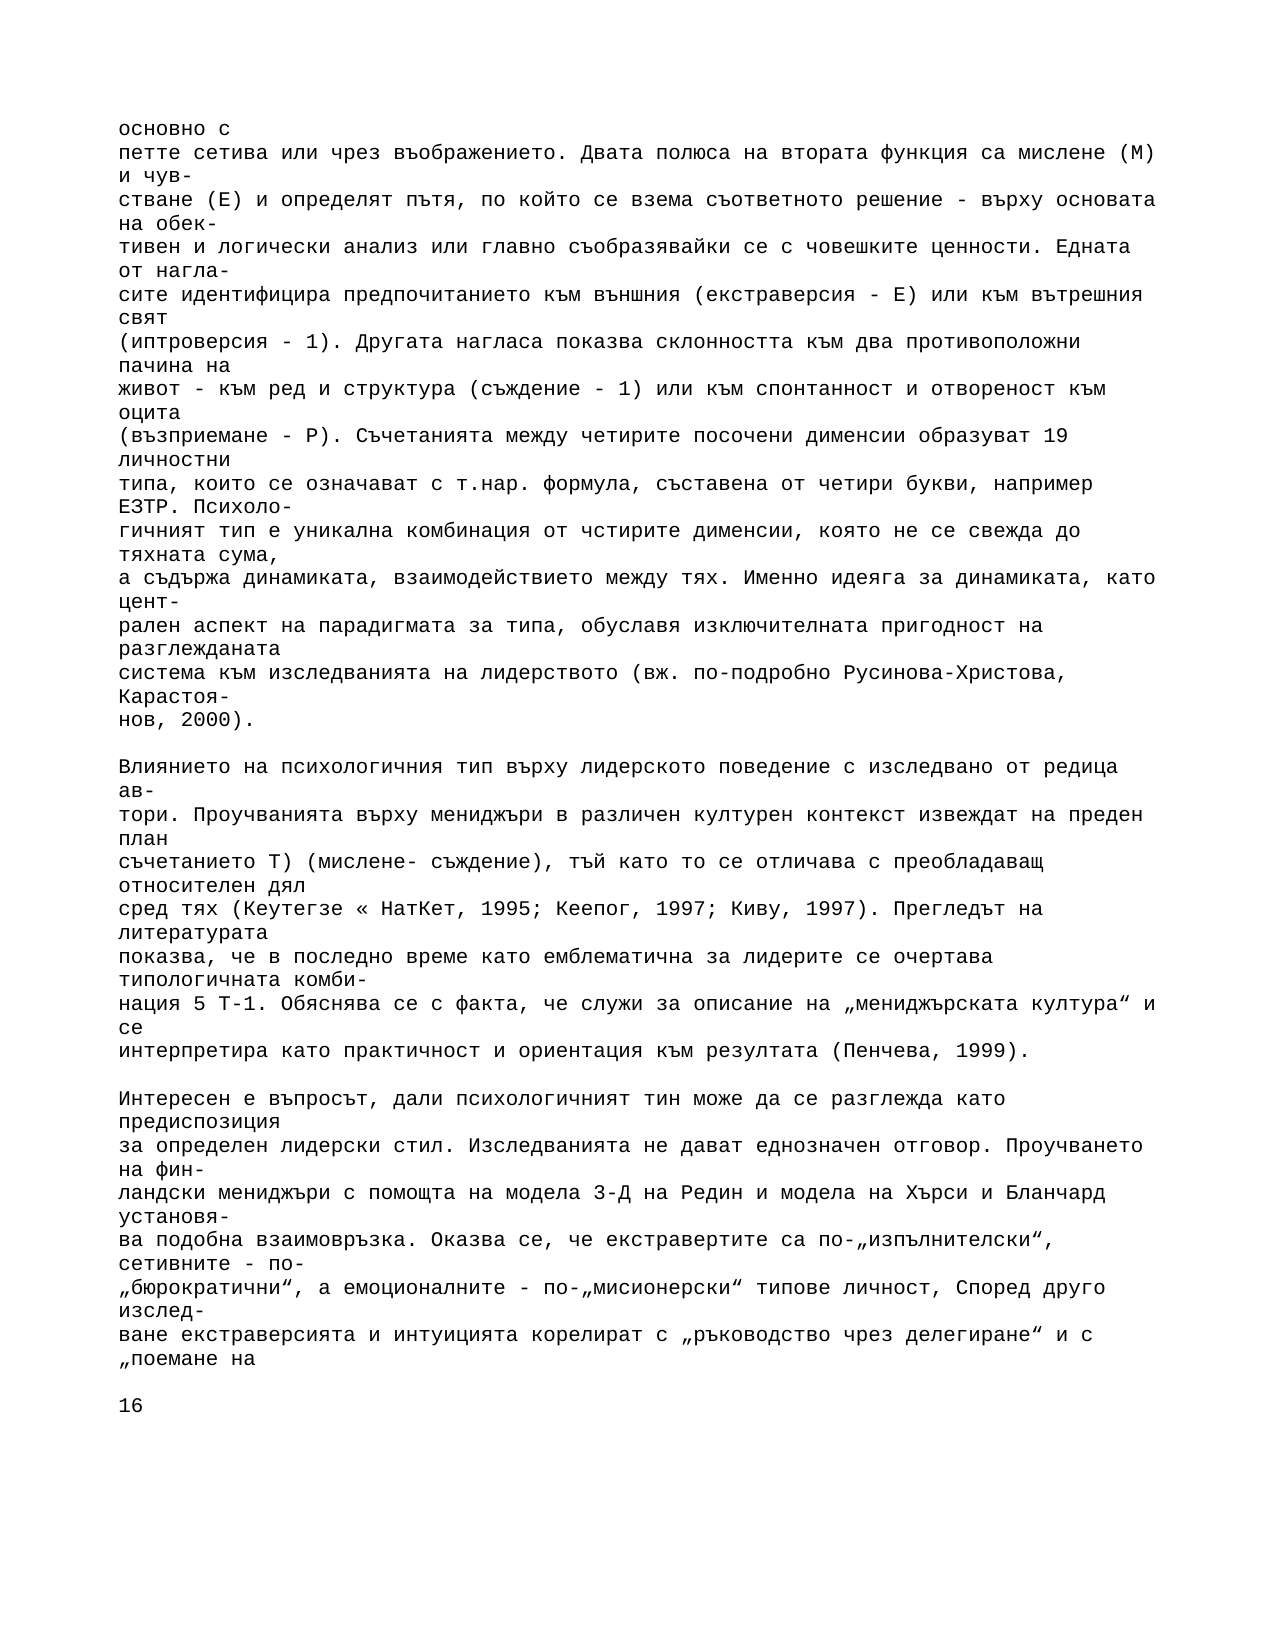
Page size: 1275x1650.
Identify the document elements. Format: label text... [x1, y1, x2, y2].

text 16 [118, 1395, 1157, 1419]
text живот - към ред и структура (съждение - 1) или към спонтанност и отвореност към оцита [118, 378, 1157, 426]
text (възприемане - Р). Съчетанията между четирите посочени дименсии образуват 19 личностни [118, 426, 1157, 473]
text сред тях (Кеутегзе « НатКет, 1995; Кеепог, 1997; Киву, 1997). Прегледът на литературата [118, 898, 1157, 946]
text нация 5 Т-1. Обяснява се с факта, че служи за описание на „мениджърската култура“ и се [118, 993, 1157, 1040]
text „бюрократични“, а емоционалните - по-„мисионерски“ типове личност, Според друго изслед- [118, 1277, 1157, 1324]
text тивен и логически анализ или главно съобразявайки се с човешките ценности. Едната от нагла- [118, 236, 1157, 284]
text нов, 2000). [118, 709, 1157, 733]
text ване екстраверсията и интуицията корелират с „ръководство чрез делегиране“ и с „поемане на [118, 1324, 1157, 1371]
text показва, че в последно време като емблематична за лидерите се очертава типологичната комби- [118, 946, 1157, 993]
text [118, 118, 1157, 142]
text ландски мениджъри с помощта на модела 3-Д на Редин и модела на Хърси и Бланчард установя- [118, 1182, 1157, 1229]
text рален аспект на парадигмата за типа, обуславя изключителната пригодност на разглежданата [118, 615, 1157, 662]
text типа, които се означават с т.нар. формула, съставена от четири букви, например ЕЗТР. Психоло- [118, 473, 1157, 520]
text Влиянието на психологичния тип върху лидерското поведение с изследвано от редица ав- [118, 757, 1157, 804]
text гичният тип е уникална комбинация от чстирите дименсии, която не се свежда до тяхната сума, [118, 520, 1157, 567]
text интерпретира като практичност и ориентация към резултата (Пенчева, 1999). [118, 1040, 1157, 1064]
text тори. Проучванията върху мениджъри в различен културен контекст извеждат на преден план [118, 804, 1157, 851]
text петте сетива или чрез въображението. Двата полюса на втората функция са мислене (М) и чув- [118, 142, 1157, 189]
text стване (Е) и определят пътя, по който се взема съответното решение - върху основата на обек- [118, 189, 1157, 236]
text система към изследванията на лидерството (вж. по-подробно Русинова-Христова, Карастоя- [118, 662, 1157, 709]
text (иптроверсия - 1). Другата нагласа показва склонността към два противоположни пачина на [118, 331, 1157, 378]
text сите идентифицира предпочитанието към външния (екстраверсия - Е) или към вътрешния свят [118, 284, 1157, 331]
text за определен лидерски стил. Изследванията не дават еднозначен отговор. Проучването на фин- [118, 1135, 1157, 1182]
text ва подобна взаимовръзка. Оказва се, че екстравертите са по-„изпълнителски“, сетивните - по- [118, 1229, 1157, 1277]
text съчетанието Т) (мислене- съждение), тъй като то се отличава с преобладаващ относителен дял [118, 851, 1157, 898]
text Интересен е въпросът, дали психологичният тин може да се разглежда като предиспозиция [118, 1088, 1157, 1135]
text а съдържа динамиката, взаимодействието между тях. Именно идеяга за динамиката, като цент- [118, 567, 1157, 615]
